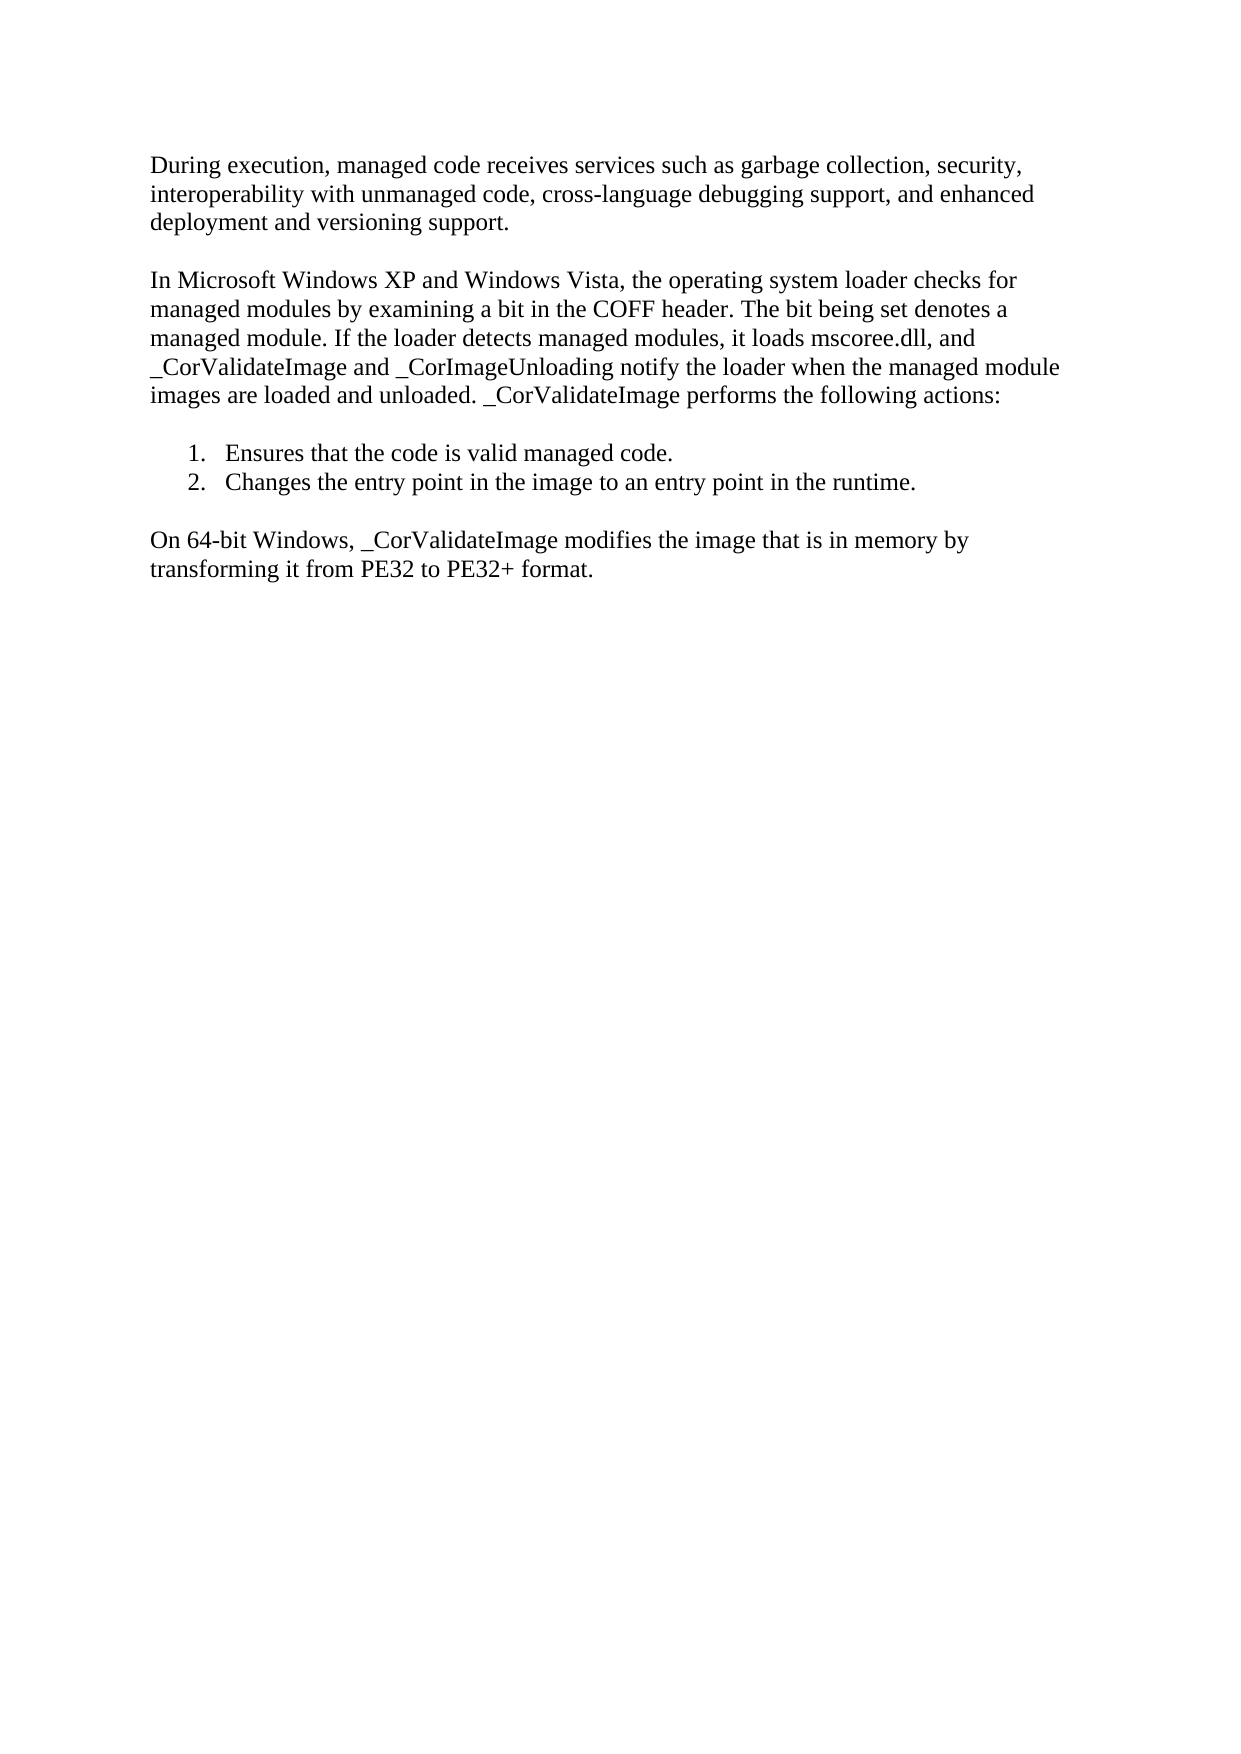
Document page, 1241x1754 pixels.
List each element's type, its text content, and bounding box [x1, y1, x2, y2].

list Ensures that the code is valid managed code. [187, 438, 1090, 467]
text In Microsoft Windows XP and Windows Vista, the operating system loader checks for managed modules by examining a bit in the COFF header. The bit being set denotes a managed module. If the loader detects managed modules, it loads mscoree.dll, and _CorValidateImage and _CorImageUnloading notify the loader when the managed module images are loaded and unloaded. _CorValidateImage performs the following actions: [150, 265, 1090, 409]
text During execution, managed code receives services such as garbage collection, security, interoperability with unmanaged code, cross-language debugging support, and enhanced deployment and versioning support. [150, 150, 1090, 236]
list Changes the entry point in the image to an entry point in the runtime. [187, 467, 1090, 496]
text On 64-bit Windows, _CorValidateImage modifies the image that is in memory by transforming it from PE32 to PE32+ format. [150, 525, 1090, 582]
